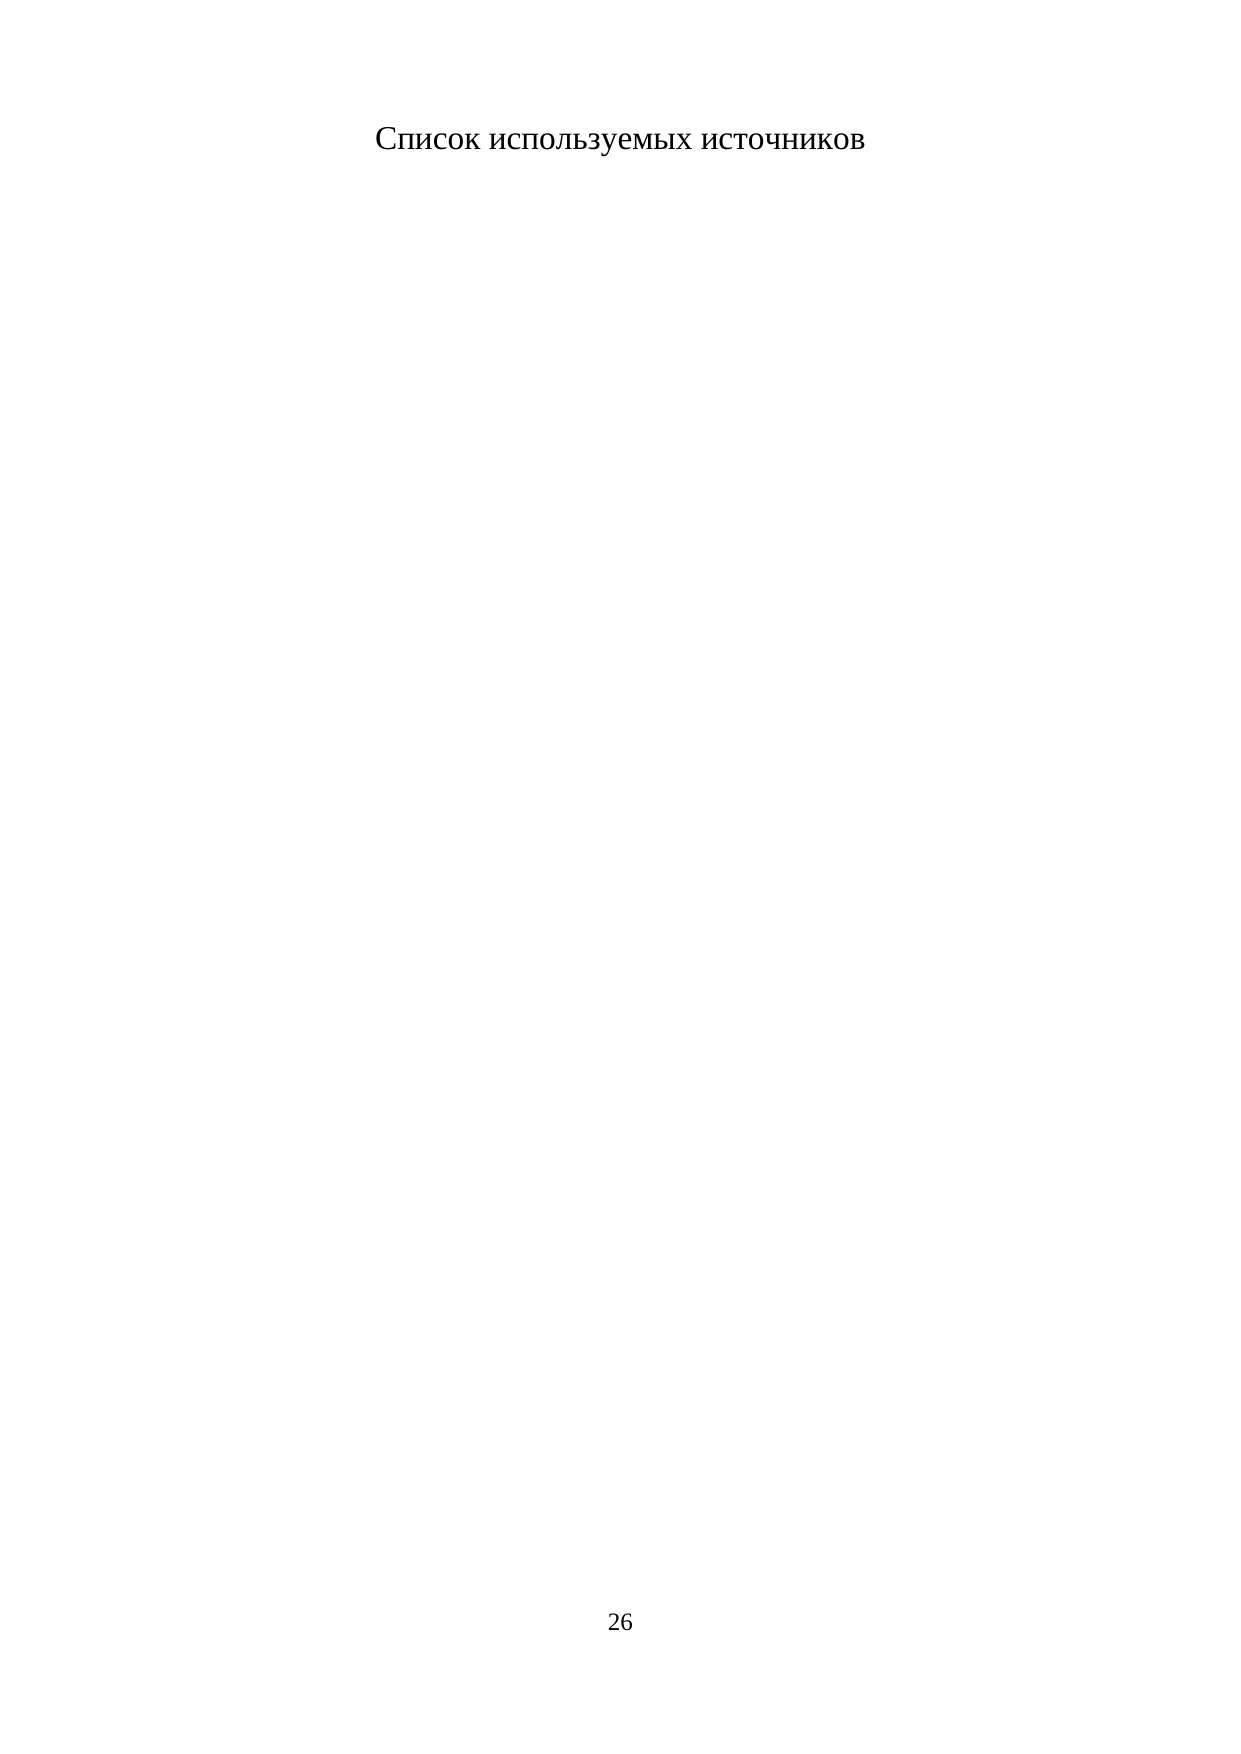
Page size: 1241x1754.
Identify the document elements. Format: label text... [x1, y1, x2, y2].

text Список используемых источников [118, 118, 1122, 156]
